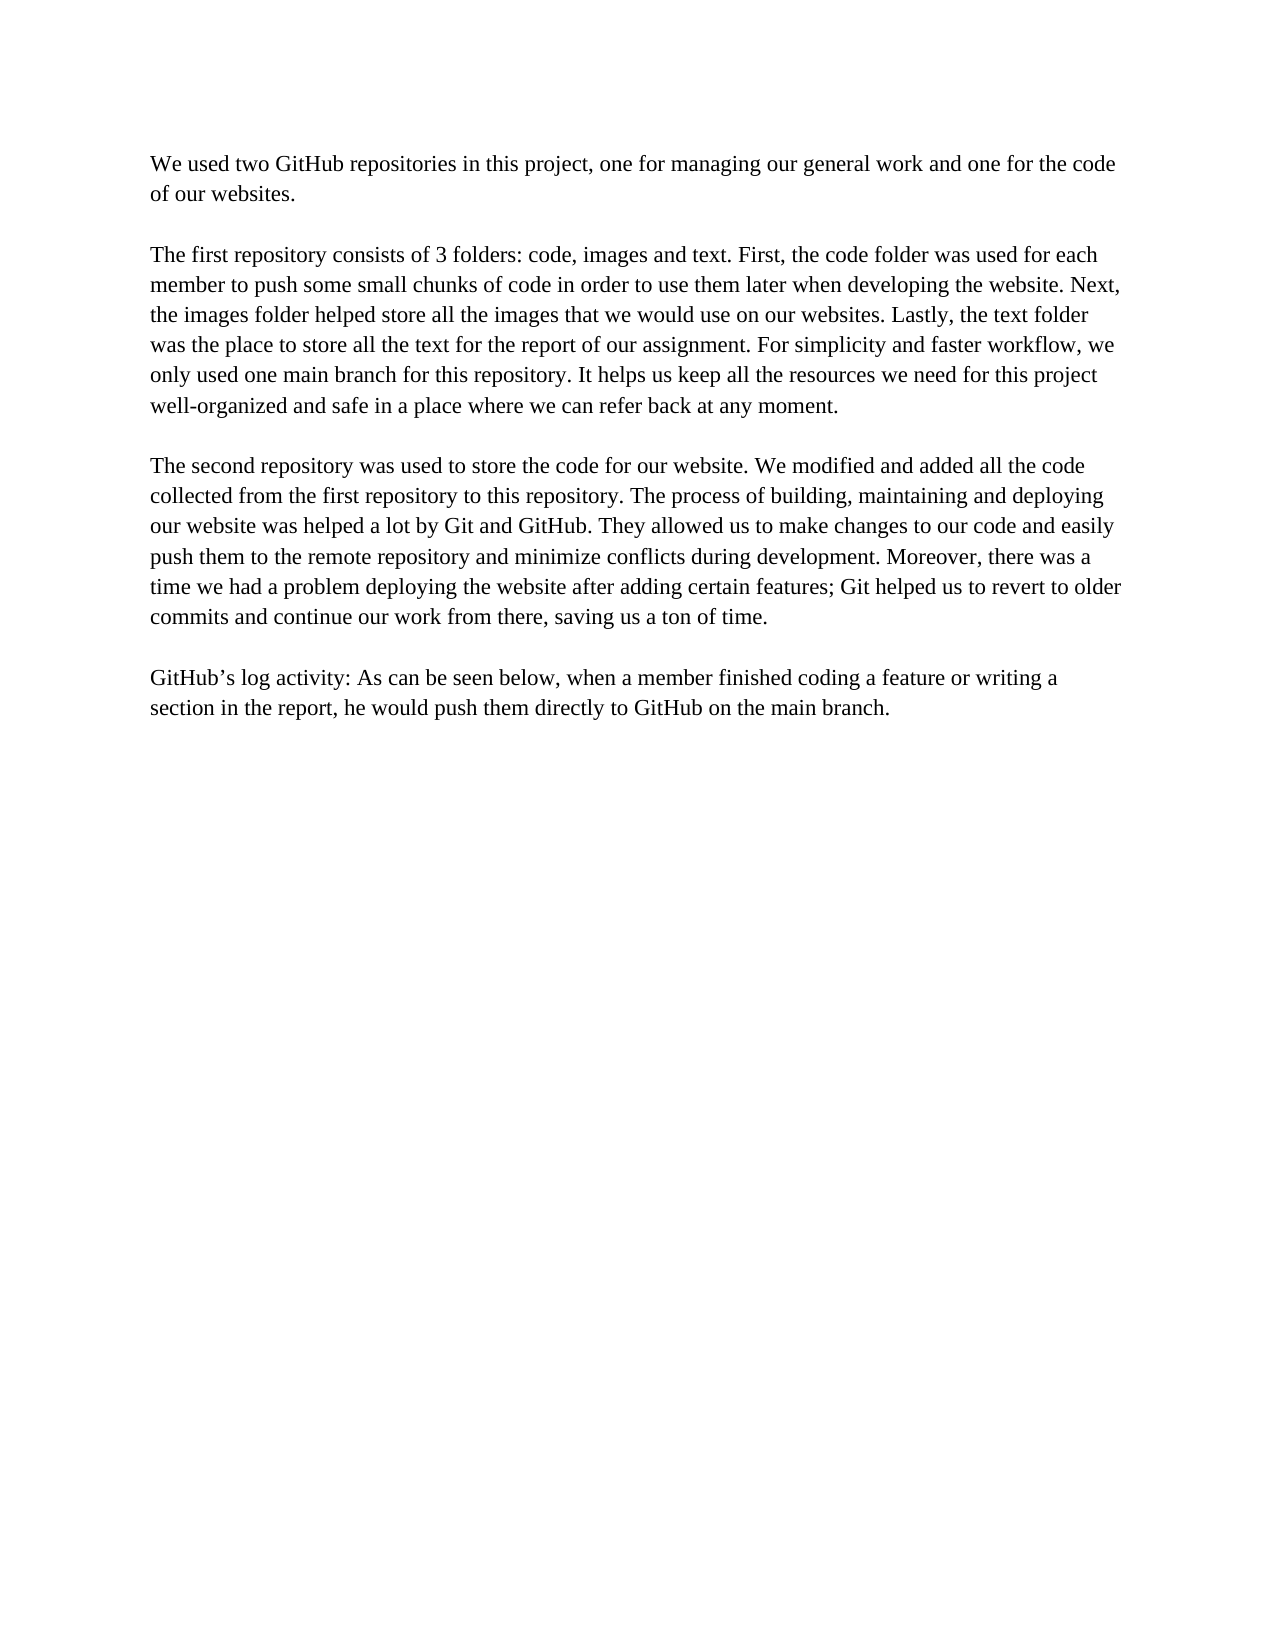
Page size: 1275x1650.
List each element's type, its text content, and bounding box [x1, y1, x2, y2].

text GitHub’s log activity: As can be seen below, when a member finished coding a feature or writing a section in the report, he would push them directly to GitHub on the main branch. [150, 663, 1125, 720]
text We used two GitHub repositories in this project, one for managing our general work and one for the code of our websites. [150, 150, 1125, 207]
text The second repository was used to store the code for our website. We modified and added all the code collected from the first repository to this repository. The process of building, maintaining and deploying our website was helped a lot by Git and GitHub. They allowed us to make changes to our code and easily push them to the remote repository and minimize conflicts during development. Moreover, there was a time we had a problem deploying the website after adding certain features; Git helped us to revert to older commits and continue our work from there, saving us a ton of time. [150, 452, 1125, 629]
text The first repository consists of 3 folders: code, images and text. First, the code folder was used for each member to push some small chunks of code in order to use them later when developing the website. Next, the images folder helped store all the images that we would use on our websites. Lastly, the text folder was the place to store all the text for the report of our assignment. For simplicity and faster workflow, we only used one main branch for this repository. It helps us keep all the resources we need for this project well-organized and safe in a place where we can refer back at any moment. [150, 241, 1125, 418]
